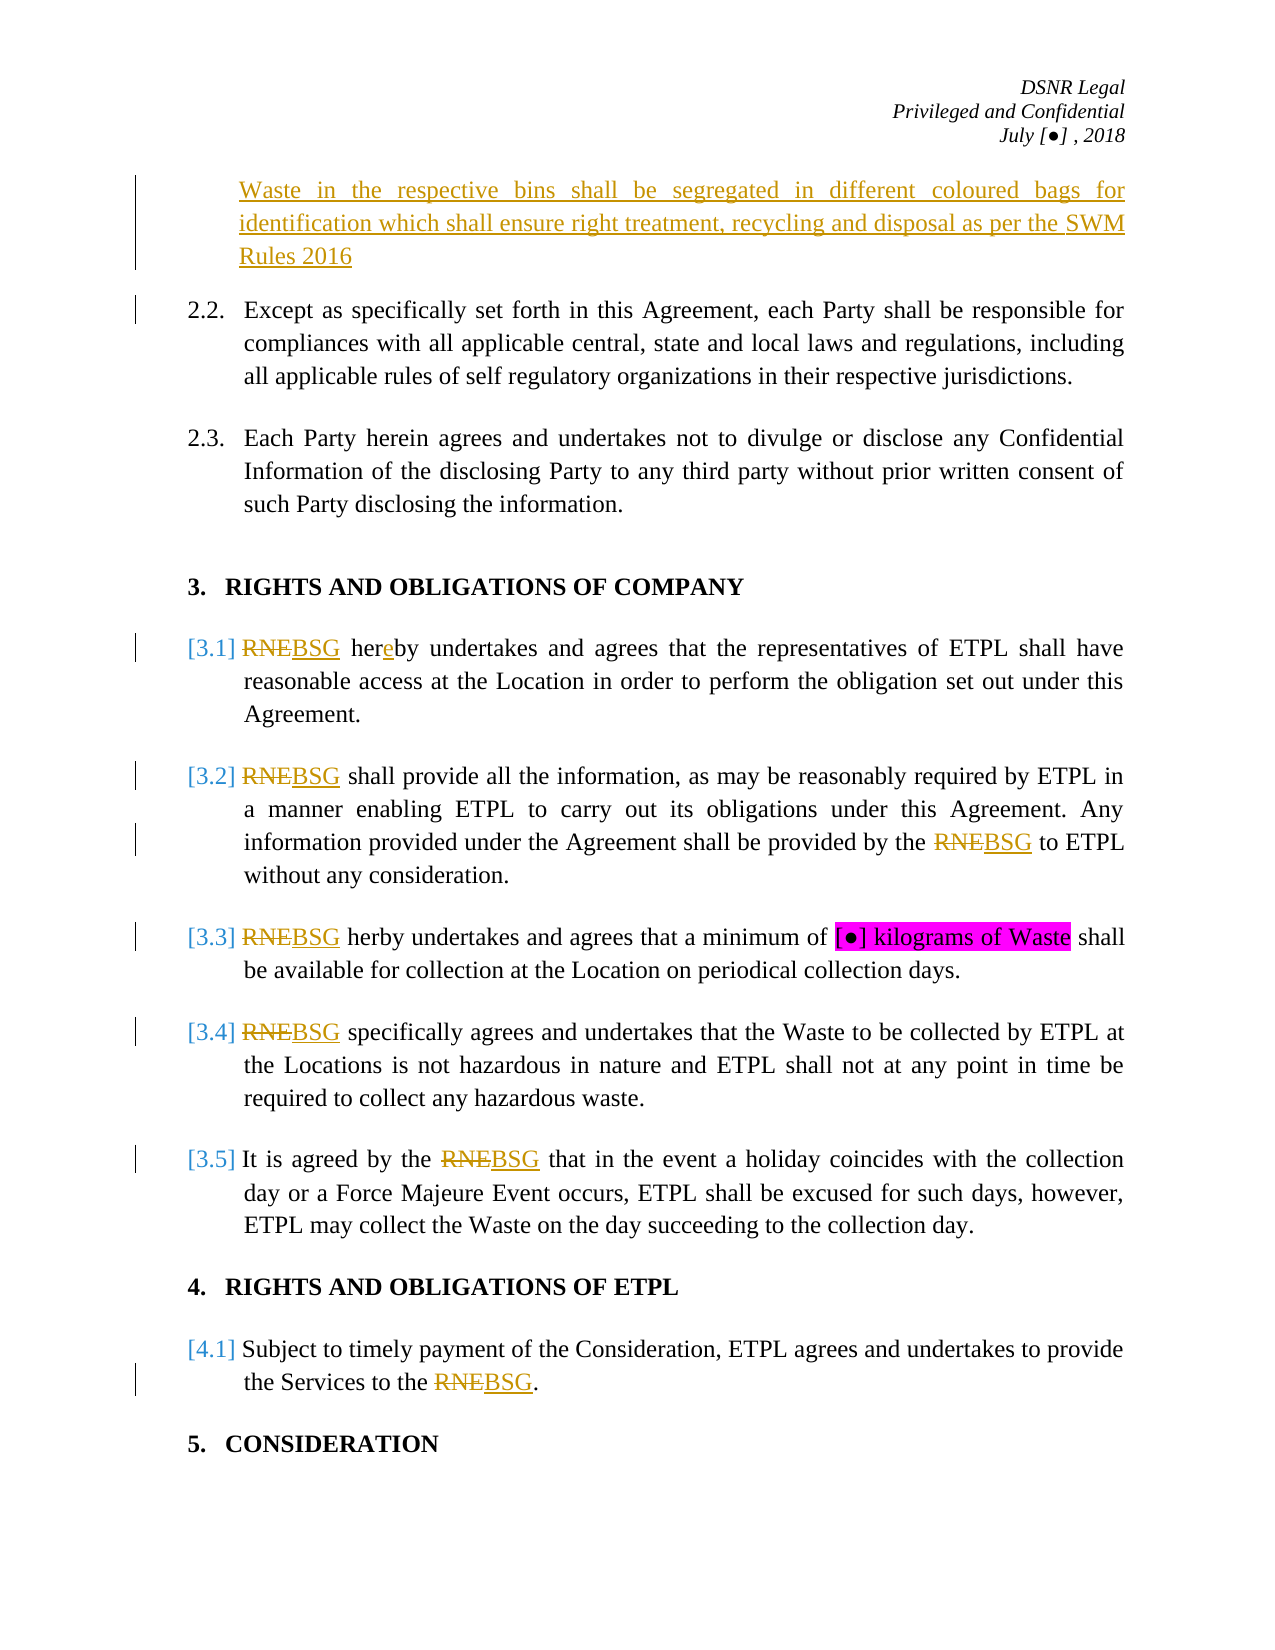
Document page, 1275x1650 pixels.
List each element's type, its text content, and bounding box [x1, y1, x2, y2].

list It is agreed by the that in the event a holiday coincides with the collection day or a Force Majeure Event occurs, ETPL shall be excused for such days, however, ETPL may collect the Waste on the day succeeding to the collection day. [187, 1144, 1125, 1239]
list herby undertakes and agrees that a minimum of [●] kilograms of Waste shall be available for collection at the Location on periodical collection days. [187, 922, 1125, 984]
list RIGHTS AND OBLIGATIONS OF ETPL [187, 1272, 1125, 1301]
list herby undertakes and agrees that the representatives of ETPL shall have reasonable access at the Location in order to perform the obligation set out under this Agreement. [187, 633, 1125, 728]
list Subject to timely payment of the Consideration, ETPL agrees and undertakes to provide the Services to the . [187, 1334, 1125, 1396]
list shall provide all the information, as may be reasonably required by ETPL in a manner enabling ETPL to carry out its obligations under this Agreement. Any information provided under the Agreement shall be provided by the to ETPL without any consideration. [187, 761, 1125, 889]
list Except as specifically set forth in this Agreement, each Party shall be responsible for compliances with all applicable central, state and local laws and regulations, including all applicable rules of self regulatory organizations in their respective jurisdictions. [187, 295, 1125, 390]
list specifically agrees and undertakes that the Waste to be collected by ETPL at the Locations is not hazardous in nature and ETPL shall not at any point in time be required to collect any hazardous waste. [187, 1017, 1125, 1112]
list CONSIDERATION [187, 1429, 1125, 1458]
list RIGHTS AND OBLIGATIONS OF COMPANY [187, 572, 1125, 600]
list Each Party herein agrees and undertakes not to divulge or disclose any Confidential Information of the disclosing Party to any third party without prior written consent of such Party disclosing the information. [187, 423, 1125, 518]
